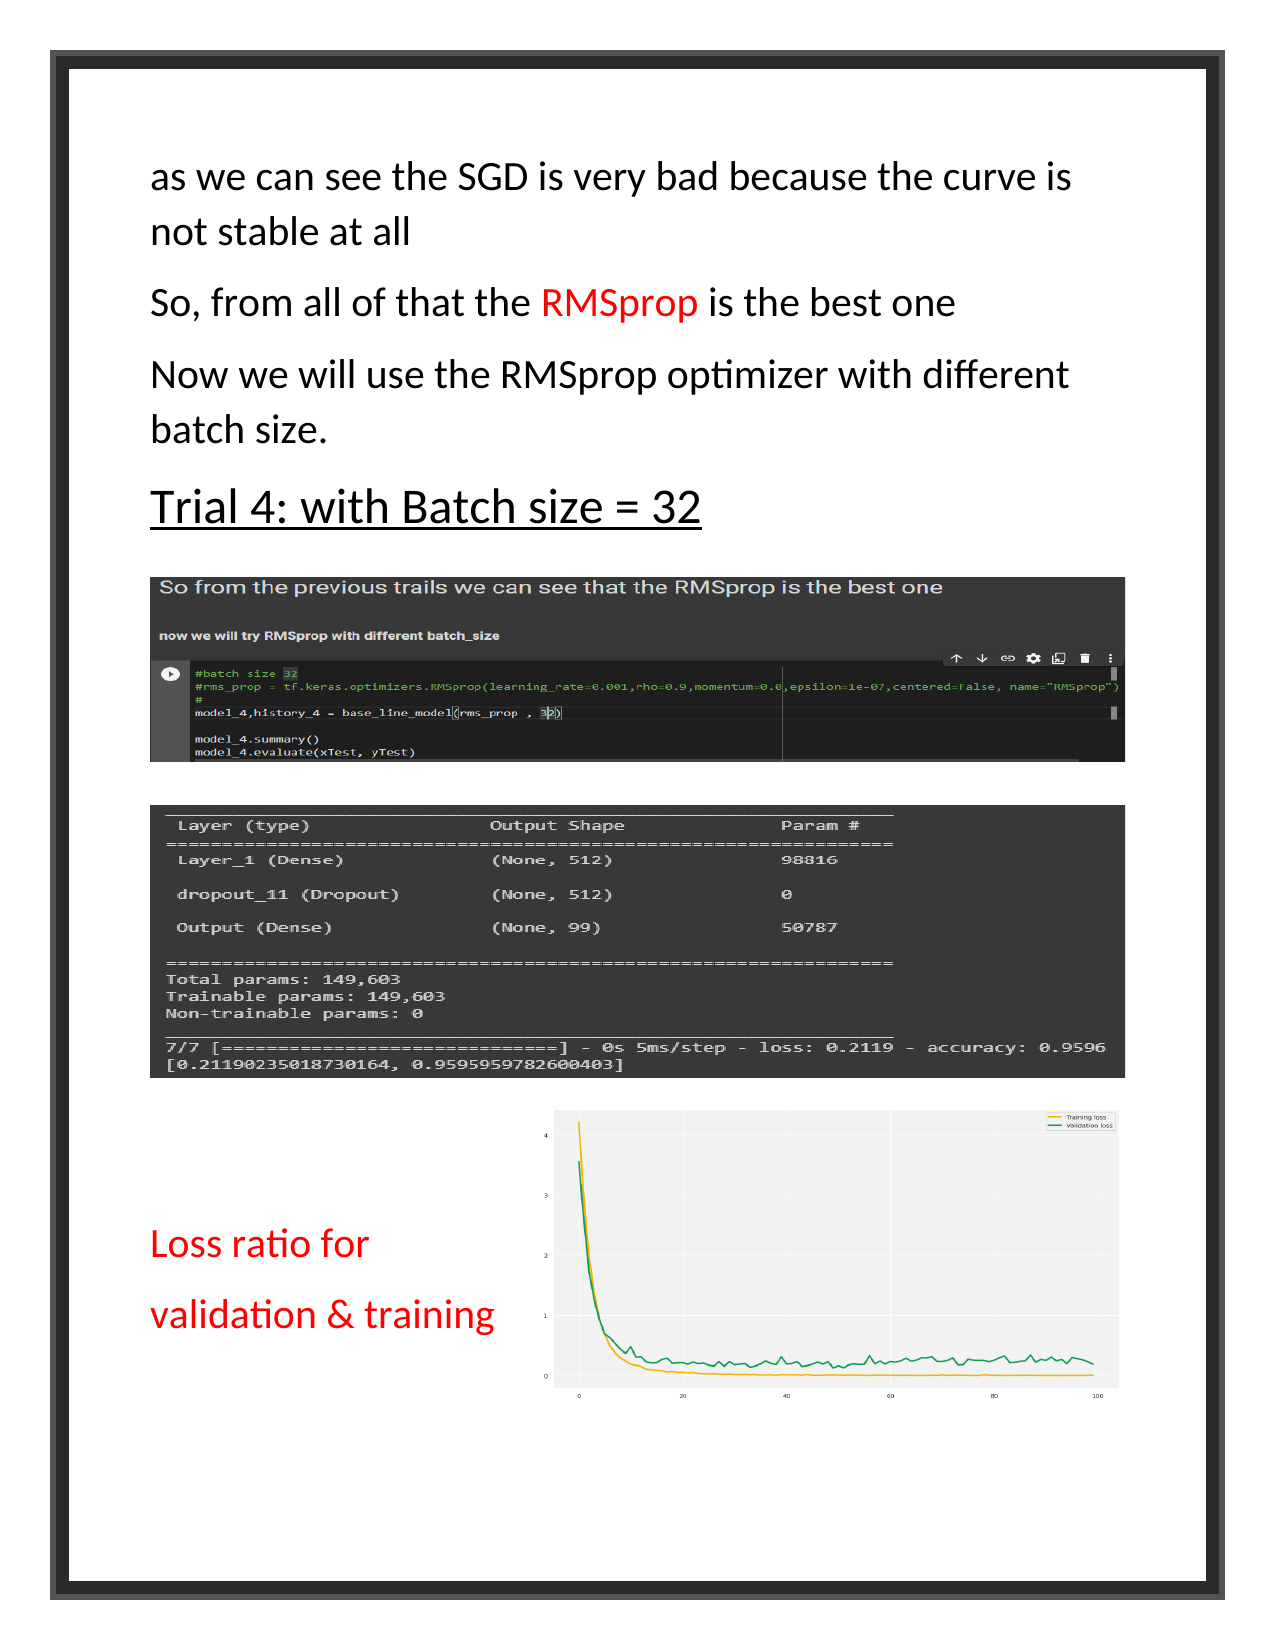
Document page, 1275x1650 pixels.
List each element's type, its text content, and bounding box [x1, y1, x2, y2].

picture [150, 577, 1125, 762]
text Now we will use the RMSprop optimizer with different batch size. [150, 348, 1125, 454]
text validation & training [150, 1288, 539, 1339]
text So, from all of that the RMSprop is the best one [150, 276, 1125, 327]
picture [539, 1106, 1122, 1402]
text Loss ratio for [150, 1217, 539, 1268]
text as we can see the SGD is very bad because the curve is not stable at all [150, 150, 1125, 256]
text Trial 4: with Batch size = 32 [150, 474, 1125, 536]
picture [150, 805, 1125, 1078]
